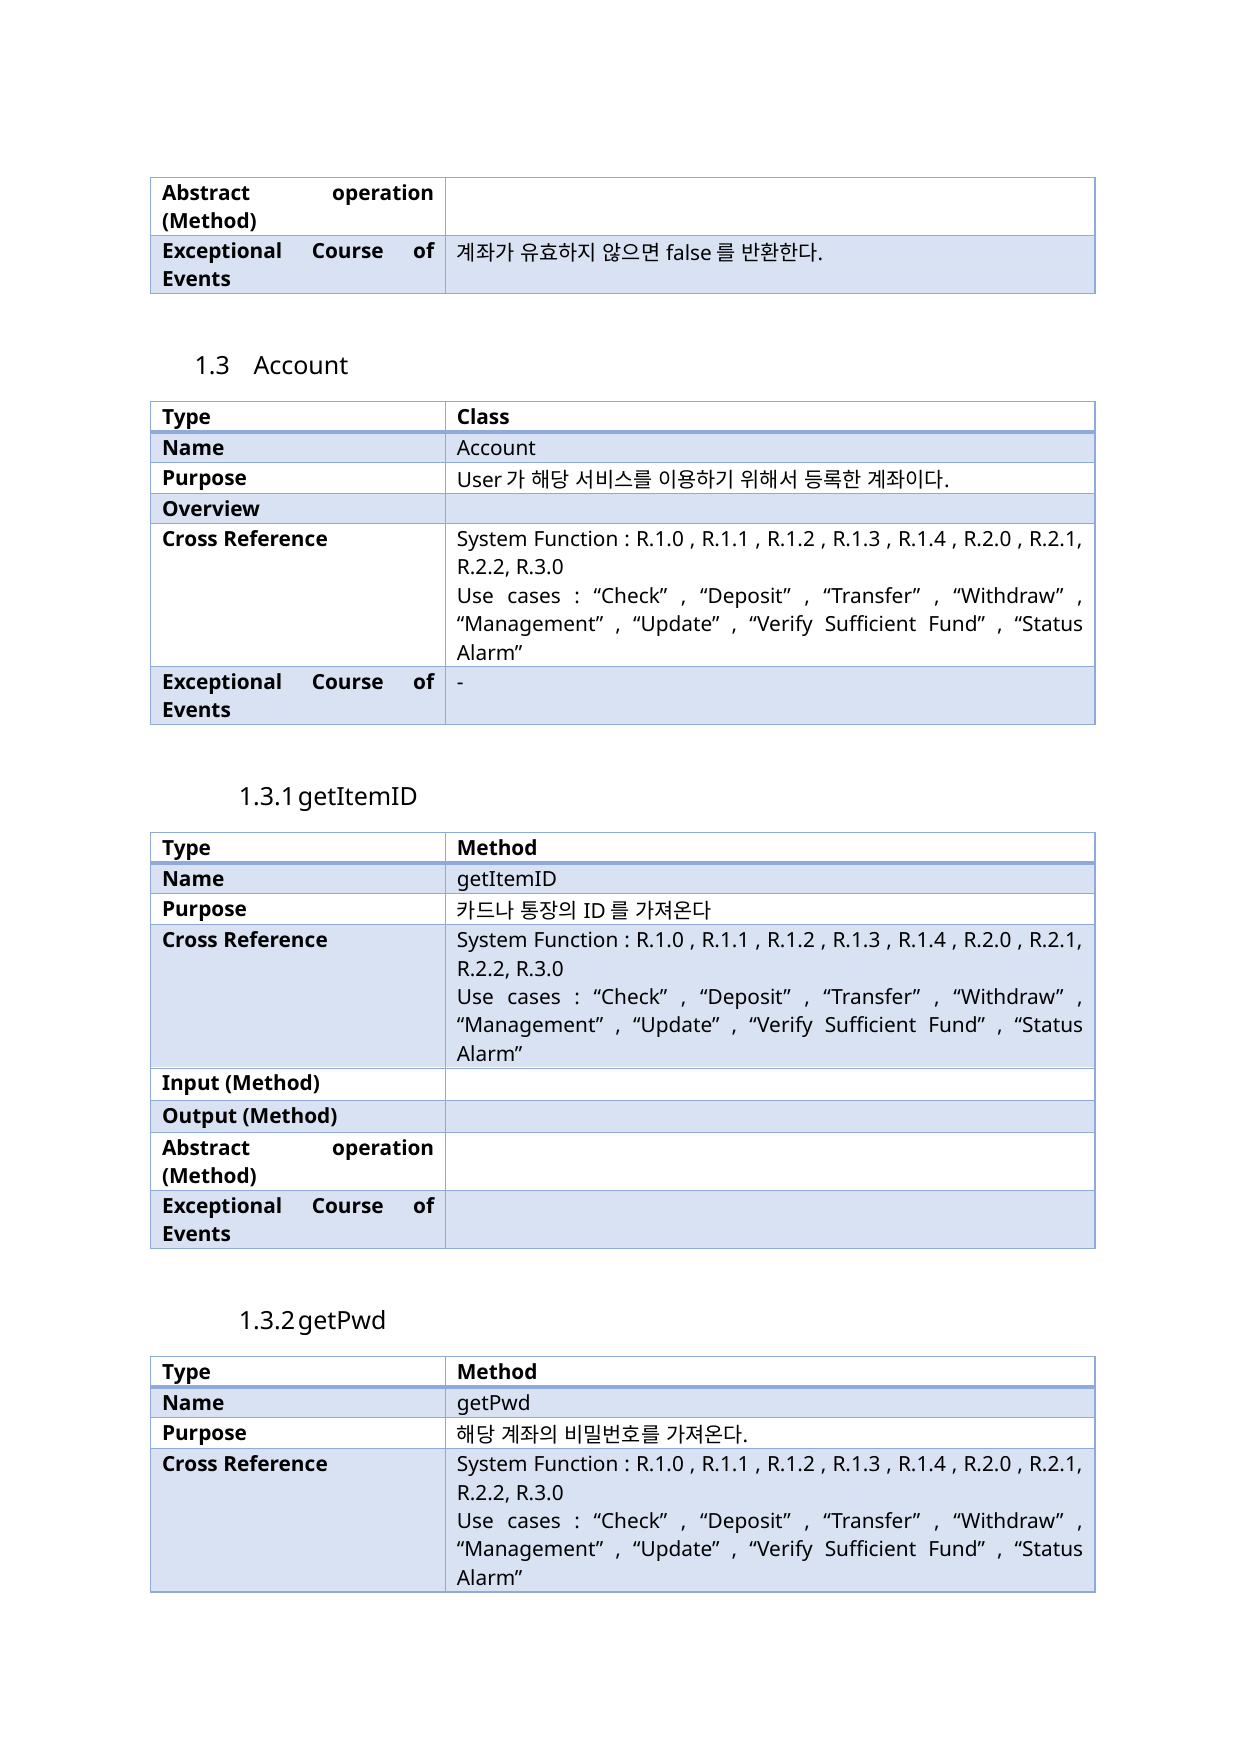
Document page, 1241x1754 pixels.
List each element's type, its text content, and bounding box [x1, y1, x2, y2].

table_cell [446, 1191, 1094, 1248]
table_cell Input (Method) [151, 1069, 445, 1100]
table_cell Overview [151, 494, 445, 523]
table_cell Abstract operation (Method) [151, 178, 445, 235]
table_cell [446, 494, 1094, 523]
table_cell 계좌가 유효하지 않으면 false를 반환한다. [446, 236, 1094, 293]
table_cell Name [151, 1389, 445, 1417]
table_cell 해당 계좌의 비밀번호를 가져온다. [446, 1418, 1094, 1448]
table_cell Cross Reference [151, 524, 445, 666]
table_cell Exceptional Course of Events [151, 236, 445, 293]
table_cell [446, 1101, 1094, 1132]
list Account [194, 347, 1090, 382]
table_cell Exceptional Course of Events [151, 1191, 445, 1248]
list getItemID [239, 778, 1090, 812]
table_header Class [446, 402, 1094, 430]
table_header Type [151, 402, 445, 430]
table_header Method [446, 1357, 1094, 1385]
table_cell Abstract operation (Method) [151, 1133, 445, 1190]
table_cell Cross Reference [151, 925, 445, 1067]
table_cell Account [446, 434, 1094, 462]
table_cell Purpose [151, 1418, 445, 1448]
table_cell User가 해당 서비스를 이용하기 위해서 등록한 계좌이다. [446, 463, 1094, 493]
table_cell [446, 1069, 1094, 1100]
table_cell Purpose [151, 894, 445, 924]
table_cell [446, 1133, 1094, 1190]
table_cell getPwd [446, 1389, 1094, 1417]
table_cell Cross Reference [151, 1449, 445, 1591]
table_cell Name [151, 434, 445, 462]
table_header Type [151, 1357, 445, 1385]
table_cell [446, 178, 1094, 235]
table_cell 카드나 통장의 ID를 가져온다 [446, 894, 1094, 924]
table_cell getItemID [446, 865, 1094, 893]
table_cell - [446, 667, 1094, 724]
table_cell Exceptional Course of Events [151, 667, 445, 724]
table_cell Output (Method) [151, 1101, 445, 1132]
table_header Type [151, 833, 445, 861]
table_cell Purpose [151, 463, 445, 493]
table_header Method [446, 833, 1094, 861]
table_cell Name [151, 865, 445, 893]
list getPwd [239, 1302, 1090, 1336]
